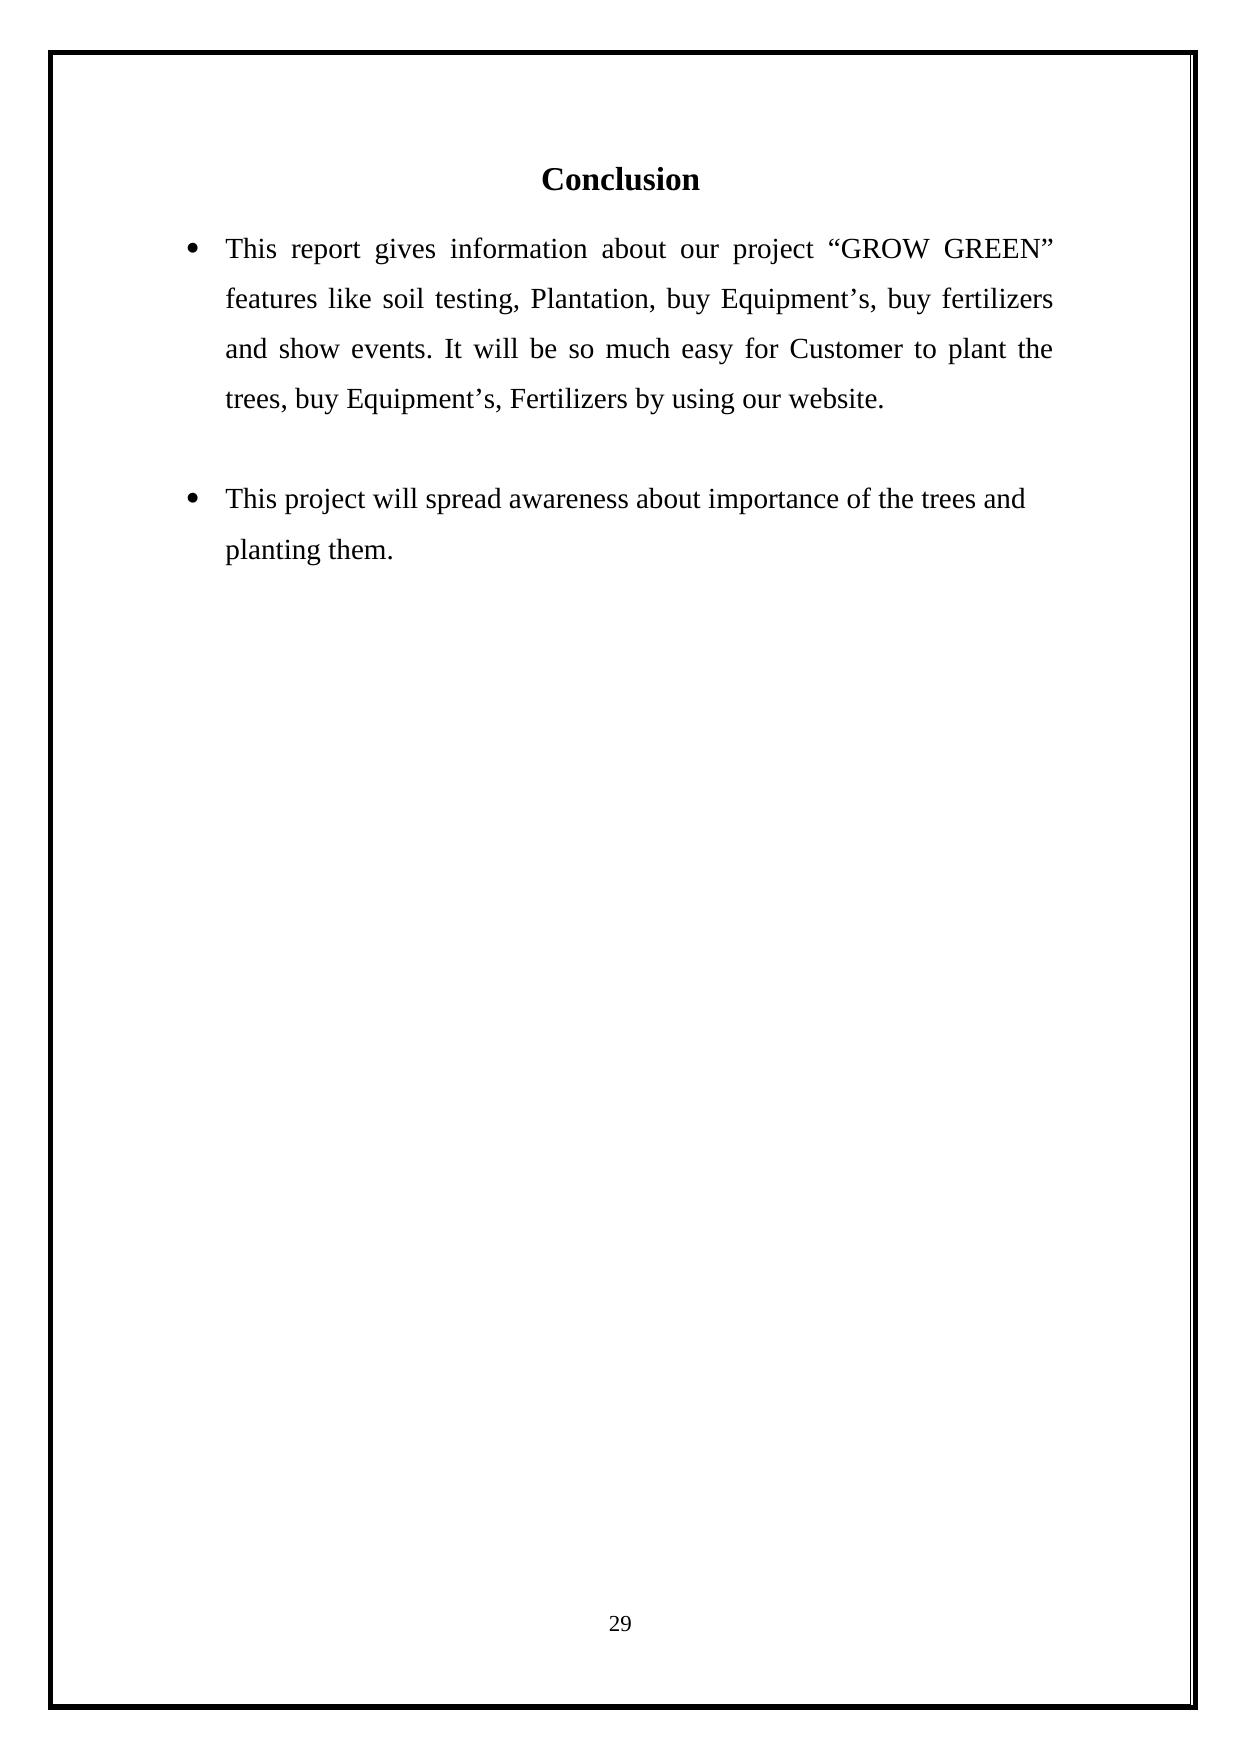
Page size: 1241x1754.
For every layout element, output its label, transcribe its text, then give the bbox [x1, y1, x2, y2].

text planting them. [225, 532, 1065, 566]
list This project will spread awareness about importance of the trees and [188, 481, 1065, 516]
subtitle Conclusion [175, 159, 1065, 198]
list This report gives information about our project “GROW GREEN” features like soil testing, Plantation, buy Equipment’s, buy fertilizers and show events. It will be so much easy for Customer to plant the trees, buy Equipment’s, Fertilizers by using our website. [188, 231, 1053, 415]
